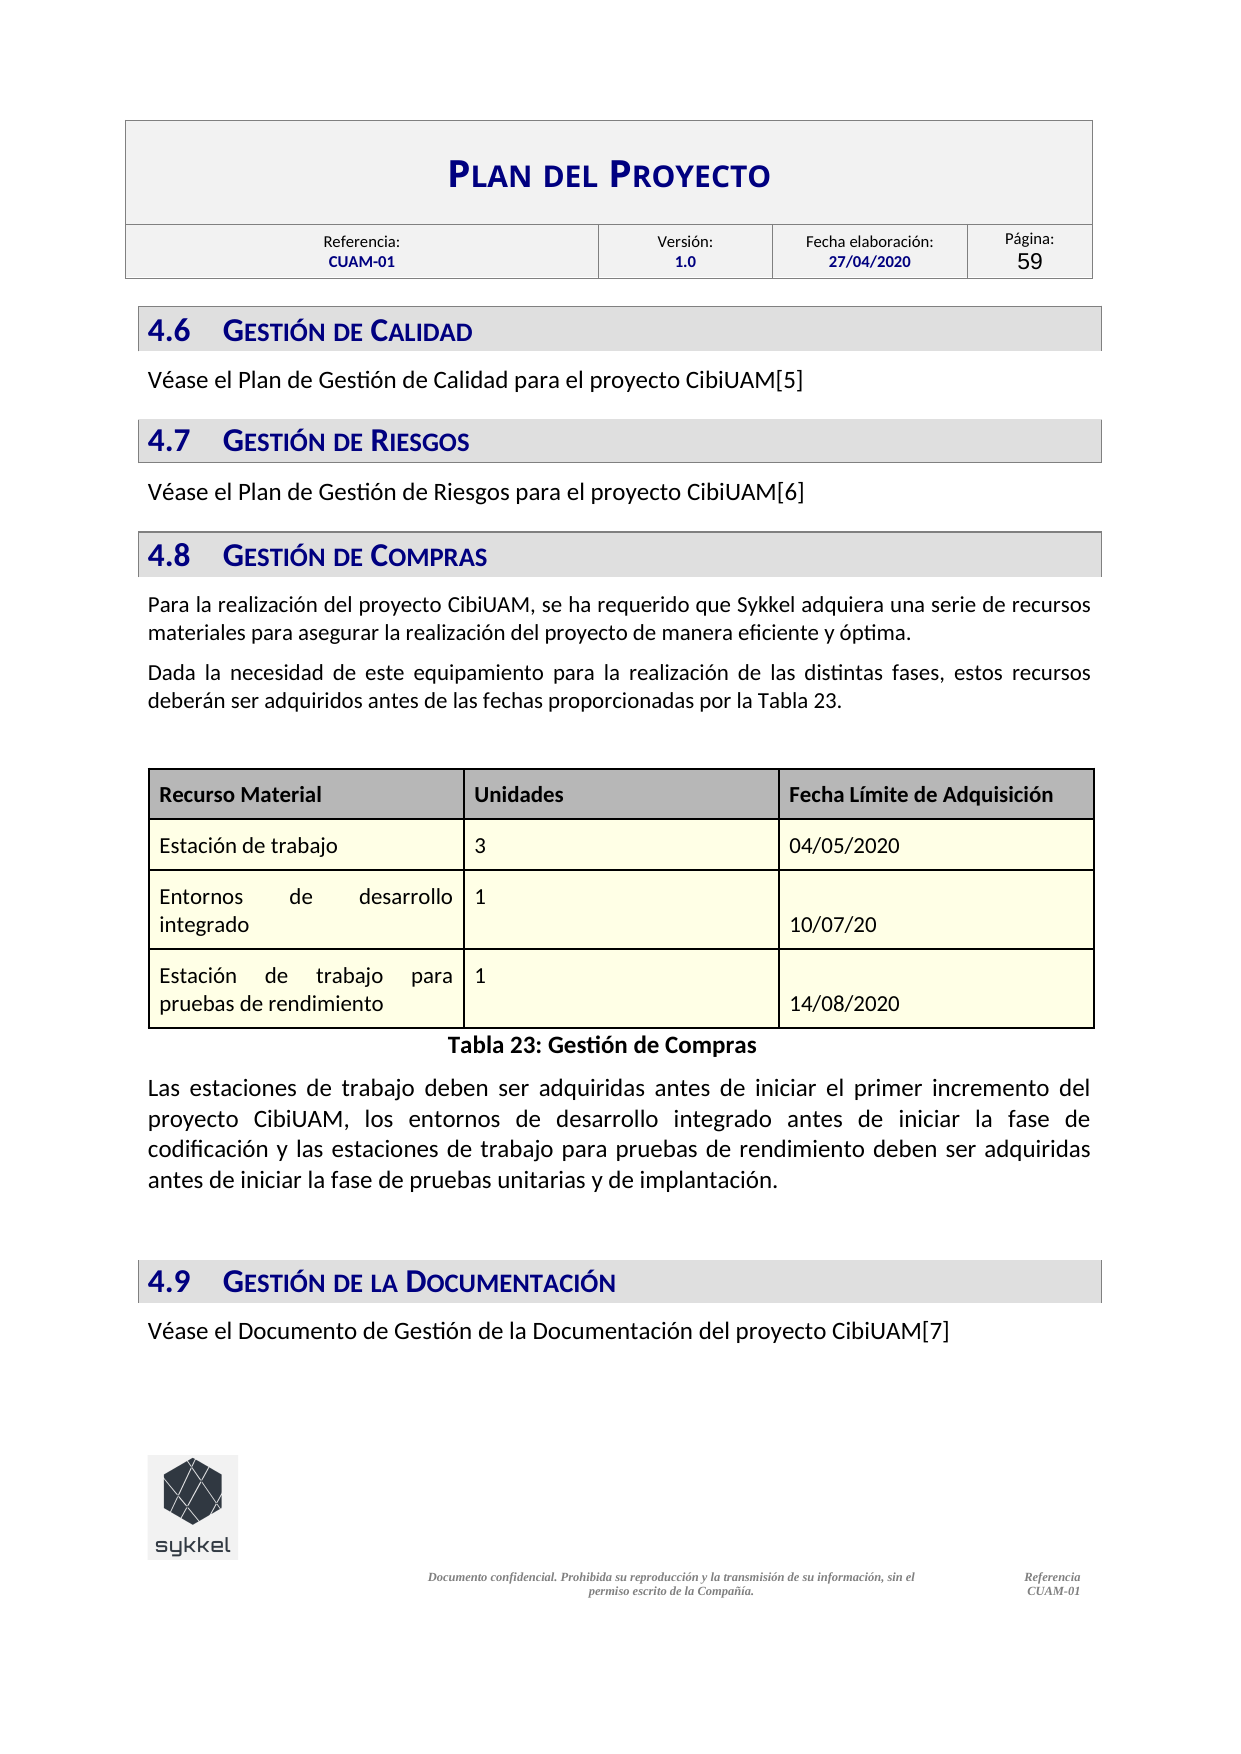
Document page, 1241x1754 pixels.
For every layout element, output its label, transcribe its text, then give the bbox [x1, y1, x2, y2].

table_cell 1 [465, 871, 778, 948]
list Gestión de Compras [139, 533, 1101, 577]
table_cell 1 [465, 950, 778, 1027]
table_cell 10/07/20 [780, 871, 1093, 948]
text Véase el Plan de Gestión de Riesgos para el proyecto CibiUAM[6] [148, 476, 1092, 506]
text Para la realización del proyecto CibiUAM, se ha requerido que Sykkel adquiera una serie de recursos materiales para asegurar la realización del proyecto de manera eficiente y óptima. [148, 590, 1092, 646]
picture [147, 1455, 239, 1560]
table_cell 04/05/2020 [780, 820, 1093, 869]
table_cell Estación de trabajo para pruebas de rendimiento [150, 950, 463, 1027]
text Tabla 23: Gestión de Compras [373, 1029, 1092, 1060]
table_cell 14/08/2020 [780, 950, 1093, 1027]
table_cell Estación de trabajo [150, 820, 463, 869]
text Véase el Plan de Gestión de Calidad para el proyecto CibiUAM[5] [148, 364, 1092, 394]
list Gestión de Riesgos [138, 419, 1101, 462]
list Gestión de Calidad [139, 307, 1101, 351]
table_cell 3 [465, 820, 778, 869]
text Dada la necesidad de este equipamiento para la realización de las distintas fases, estos recursos deberán ser adquiridos antes de las fechas proporcionadas por la Tabla 23. [148, 658, 1092, 714]
table_cell Entornos de desarrollo integrado [150, 871, 463, 948]
text Las estaciones de trabajo deben ser adquiridas antes de iniciar el primer incremento del proyecto CibiUAM, los entornos de desarrollo integrado antes de iniciar la fase de codificación y las estaciones de trabajo para pruebas de rendimiento deben ser adquiridas antes de iniciar la fase de pruebas unitarias y de implantación. [148, 1072, 1092, 1194]
table_header Fecha Límite de Adquisición [780, 770, 1093, 818]
table_header Recurso Material [150, 770, 463, 818]
table_header Unidades [465, 770, 778, 818]
text Véase el Documento de Gestión de la Documentación del proyecto CibiUAM[7] [148, 1315, 1092, 1346]
list Gestión de la Documentación [139, 1260, 1101, 1303]
